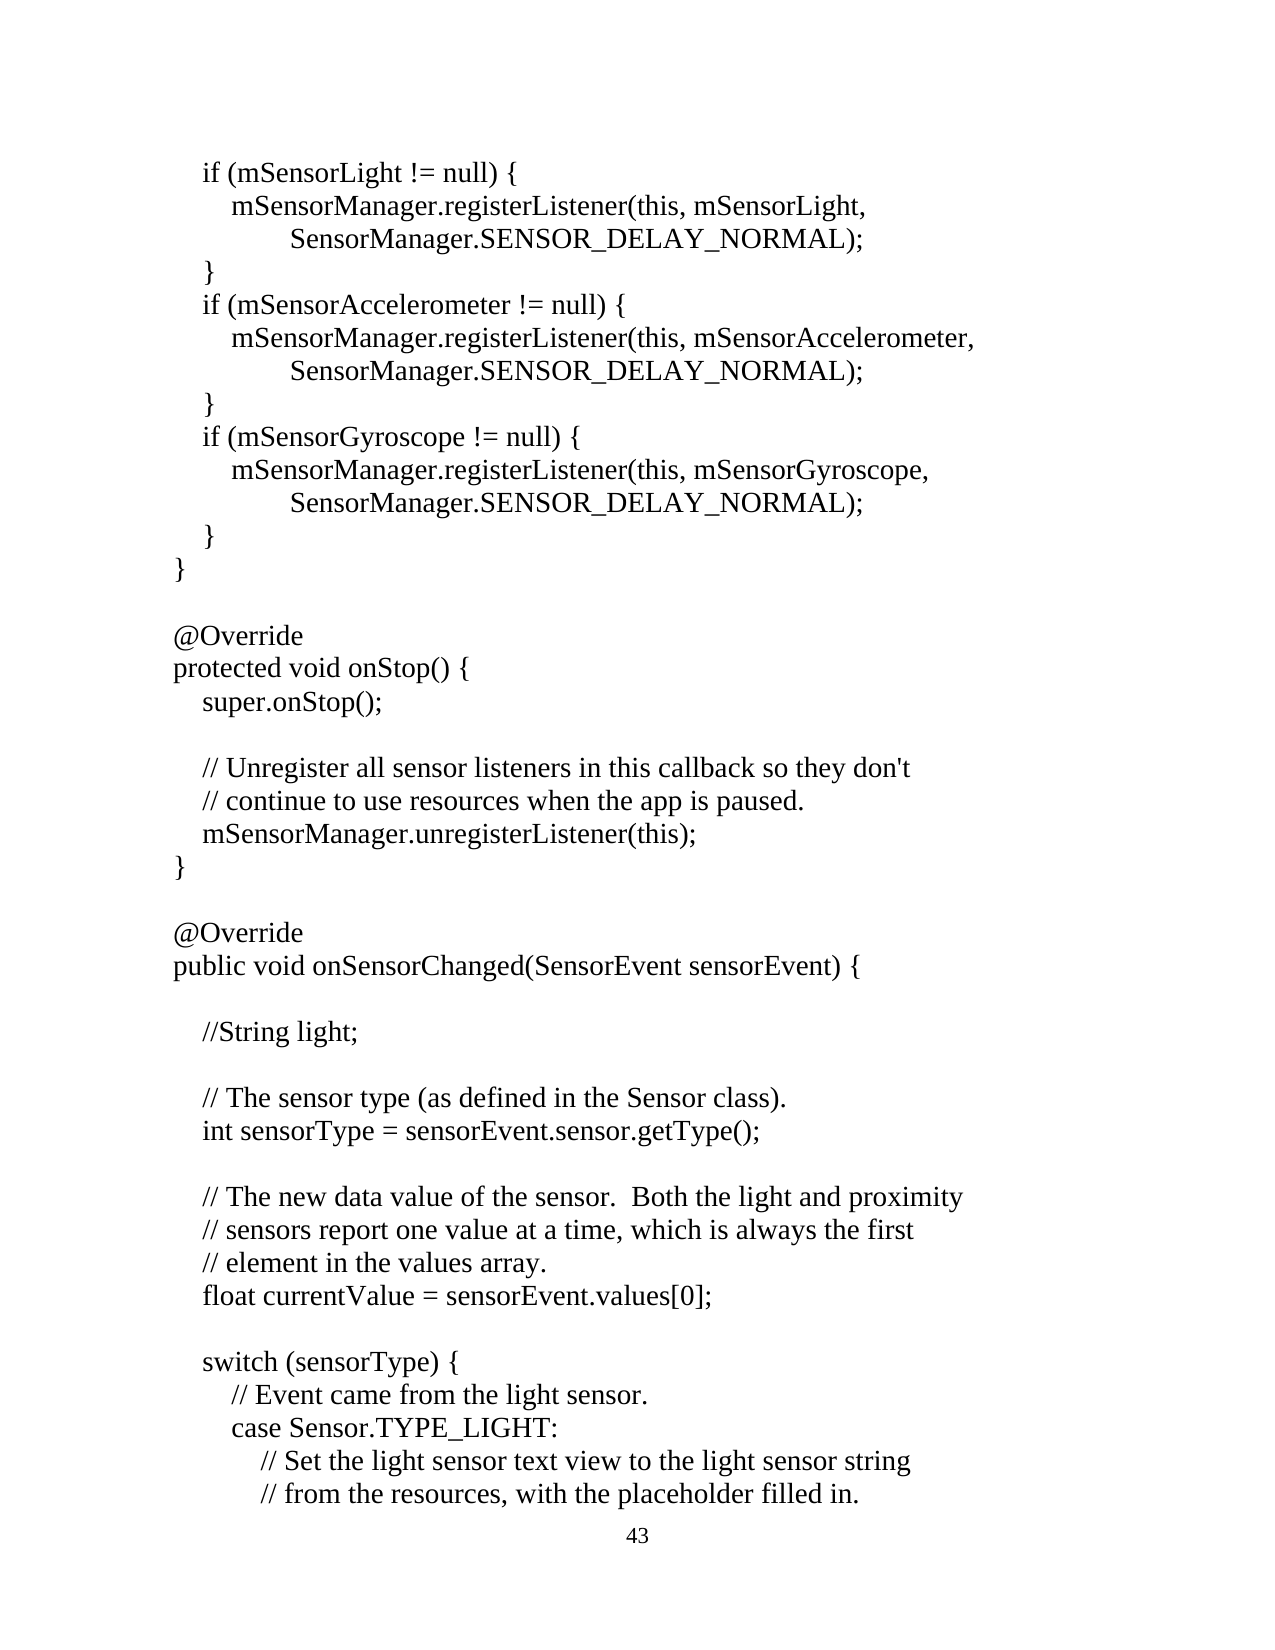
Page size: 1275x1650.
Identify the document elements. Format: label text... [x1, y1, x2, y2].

text } [144, 850, 1194, 883]
text } [144, 255, 1194, 288]
text } [144, 552, 1194, 586]
text // Event came from the light sensor. [144, 1378, 1194, 1411]
text if (mSensorAccelerometer != null) { [144, 288, 1194, 321]
text mSensorManager.registerListener(this, mSensorAccelerometer, [144, 321, 1194, 354]
text super.onStop(); [144, 684, 1194, 718]
text // continue to use resources when the app is paused. [144, 784, 1194, 817]
text SensorManager.SENSOR_DELAY_NORMAL); [144, 222, 1194, 255]
text } [144, 387, 1194, 420]
text // from the resources, with the placeholder filled in. [144, 1477, 1194, 1510]
text if (mSensorGyroscope != null) { [144, 420, 1194, 453]
text //String light; [144, 1015, 1194, 1048]
text @Override [144, 916, 1194, 949]
text float currentValue = sensorEvent.values[0]; [144, 1279, 1194, 1312]
text switch (sensorType) { [144, 1345, 1194, 1378]
text public void onSensorChanged(SensorEvent sensorEvent) { [144, 949, 1194, 982]
text mSensorManager.registerListener(this, mSensorLight, [144, 189, 1194, 222]
text // element in the values array. [144, 1246, 1194, 1279]
text int sensorType = sensorEvent.sensor.getType(); [144, 1114, 1194, 1147]
text SensorManager.SENSOR_DELAY_NORMAL); [144, 486, 1194, 519]
text } [144, 519, 1194, 552]
text // Set the light sensor text view to the light sensor string [144, 1444, 1194, 1477]
text SensorManager.SENSOR_DELAY_NORMAL); [144, 354, 1194, 387]
text protected void onStop() { [144, 652, 1194, 684]
text // sensors report one value at a time, which is always the first [144, 1213, 1194, 1246]
text case Sensor.TYPE_LIGHT: [144, 1411, 1194, 1444]
text mSensorManager.registerListener(this, mSensorGyroscope, [144, 453, 1194, 486]
text // Unregister all sensor listeners in this callback so they don't [144, 751, 1194, 784]
text // The sensor type (as defined in the Sensor class). [144, 1081, 1194, 1114]
text mSensorManager.unregisterListener(this); [144, 817, 1194, 850]
text @Override [144, 618, 1194, 652]
text if (mSensorLight != null) { [144, 156, 1194, 189]
text // The new data value of the sensor. Both the light and proximity [144, 1180, 1194, 1213]
